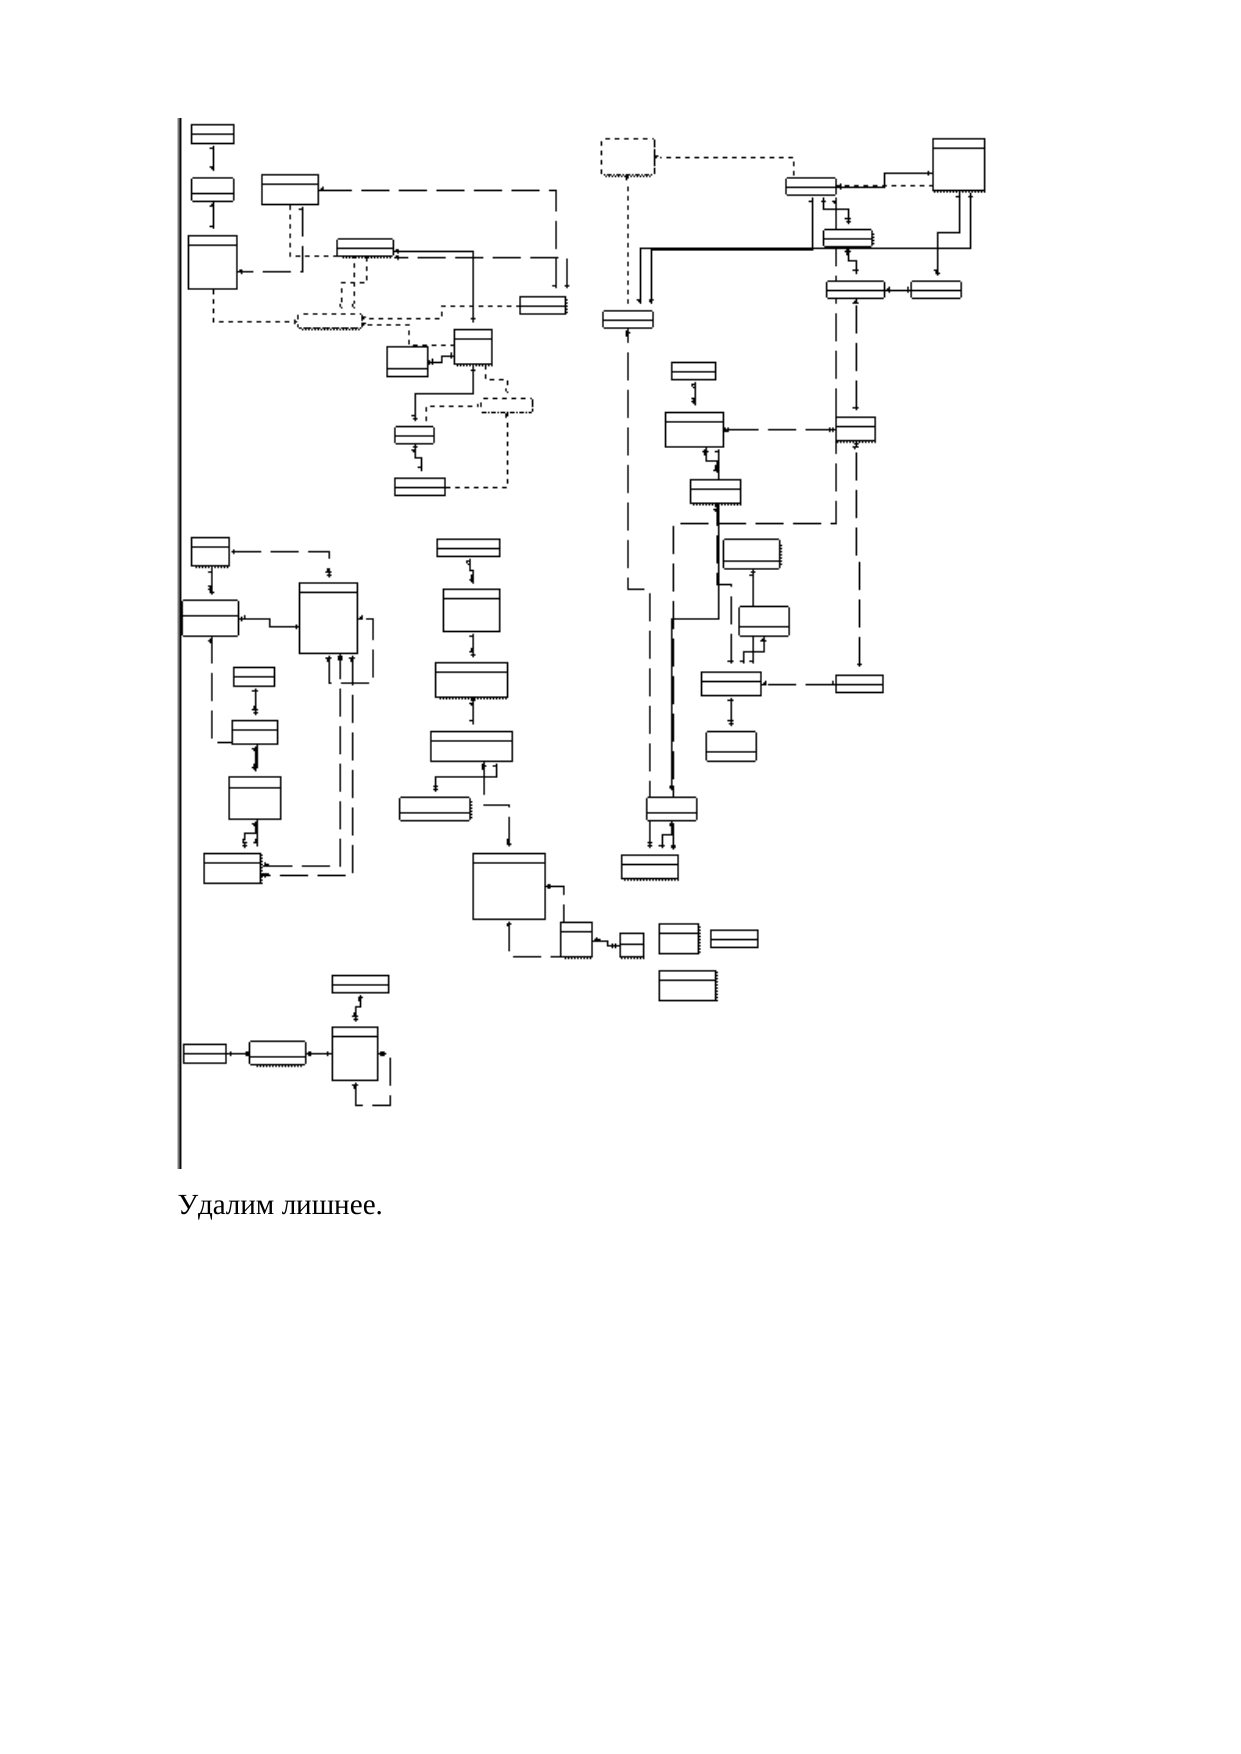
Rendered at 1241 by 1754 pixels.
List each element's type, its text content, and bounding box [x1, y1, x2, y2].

picture [177, 118, 1017, 1169]
text Удалим лишнее. [177, 1187, 1152, 1221]
